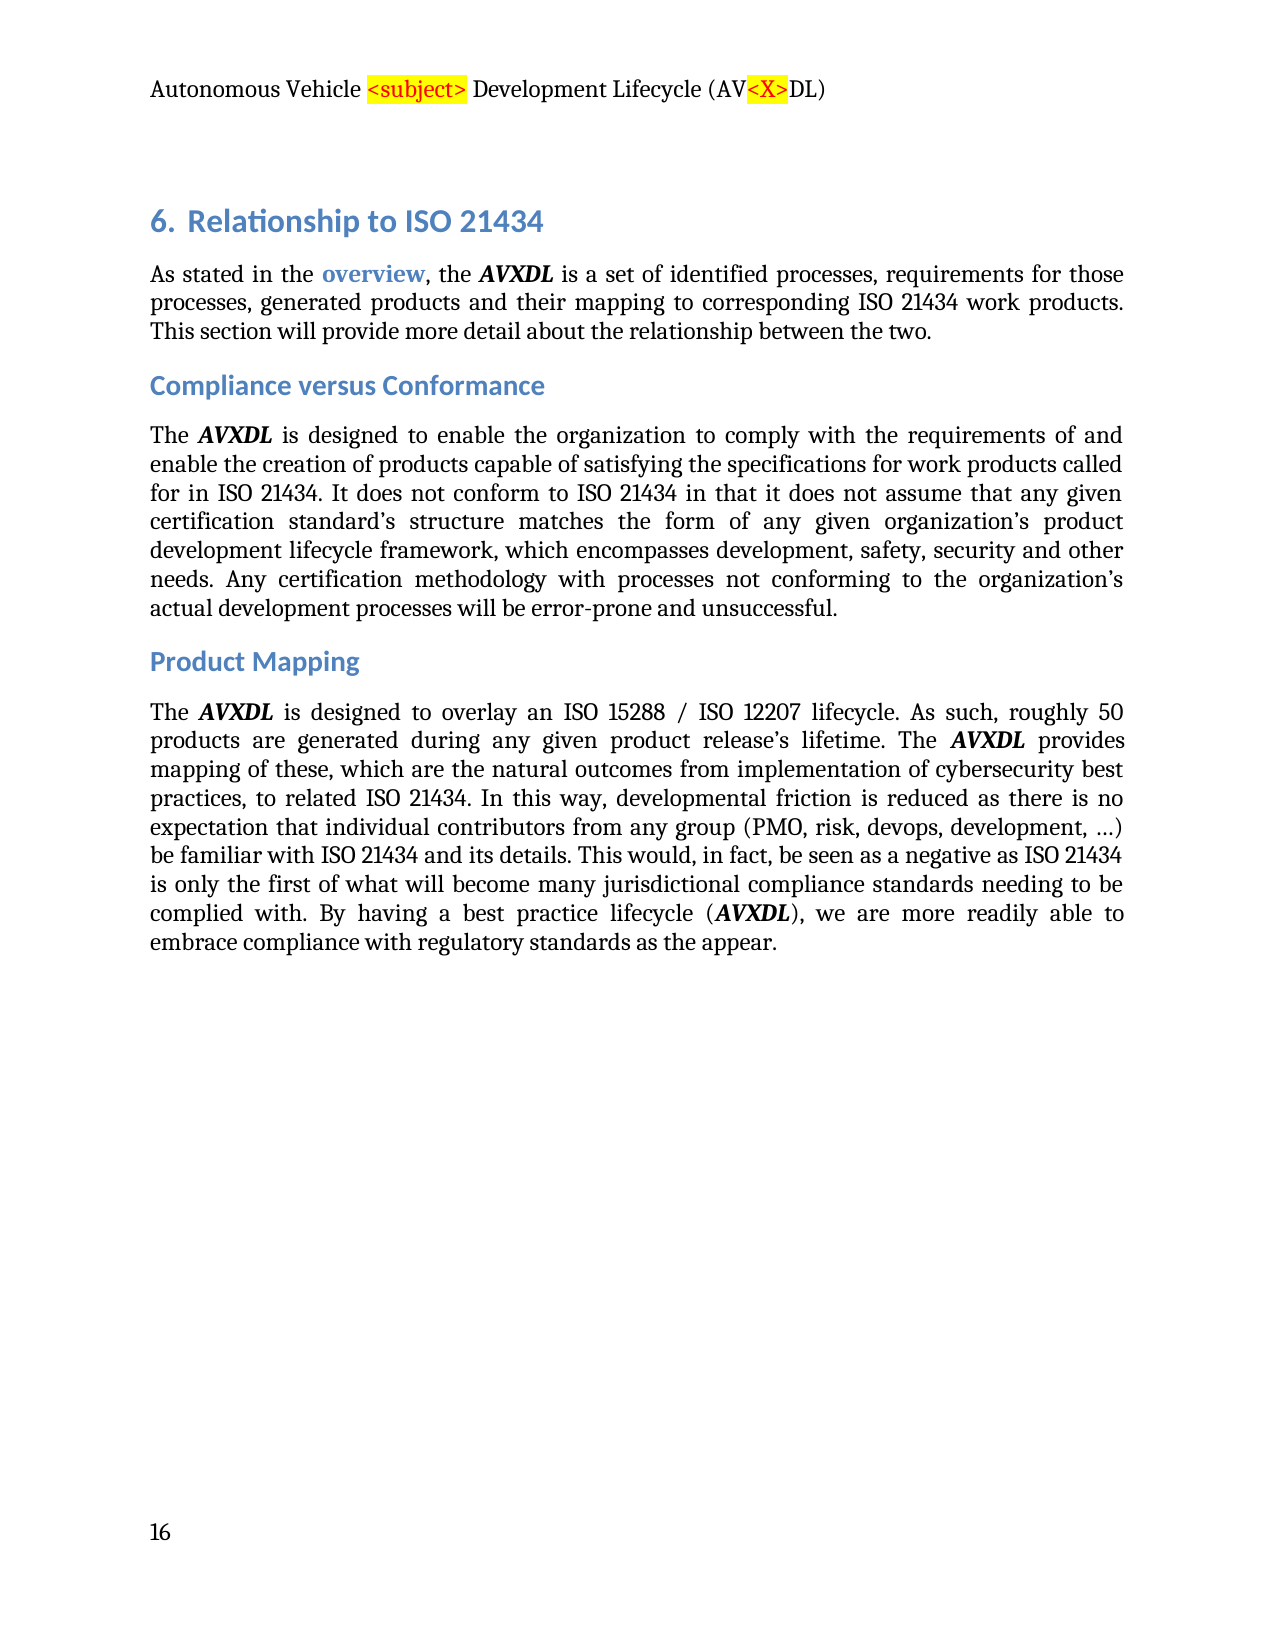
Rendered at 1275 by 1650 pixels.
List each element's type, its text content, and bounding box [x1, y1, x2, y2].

subtitle Relationship to ISO 21434 [150, 200, 1125, 241]
text The AVXDL is designed to enable the organization to comply with the requirements of and enable the creation of products capable of satisfying the specifications for work products called for in ISO 21434. It does not conform to ISO 21434 in that it does not assume that any given certification standard’s structure matches the form of any given organization’s product development lifecycle framework, which encompasses development, safety, security and other needs. Any certification methodology with processes not conforming to the organization’s actual development processes will be error-prone and unsuccessful. [150, 421, 1125, 622]
text The AVXDL is designed to overlay an ISO 15288 / ISO 12207 lifecycle. As such, roughly 50 products are generated during any given product release’s lifetime. The AVXDL provides mapping of these, which are the natural outcomes from implementation of cybersecurity best practices, to related ISO 21434. In this way, developmental friction is reduced as there is no expectation that individual contributors from any group (PMO, risk, devops, development, …) be familiar with ISO 21434 and its details. This would, in fact, be seen as a negative as ISO 21434 is only the first of what will become many jurisdictional compliance standards needing to be complied with. By having a best practice lifecycle (AVXDL), we are more readily able to embrace compliance with regulatory standards as the appear. [150, 697, 1125, 956]
text As stated in the overview, the AVXDL is a set of identified processes, requirements for those processes, generated products and their mapping to corresponding ISO 21434 work products. This section will provide more detail about the relationship between the two. [150, 259, 1125, 346]
subtitle Compliance versus Conformance [150, 367, 1125, 402]
subtitle Product Mapping [150, 643, 1125, 679]
